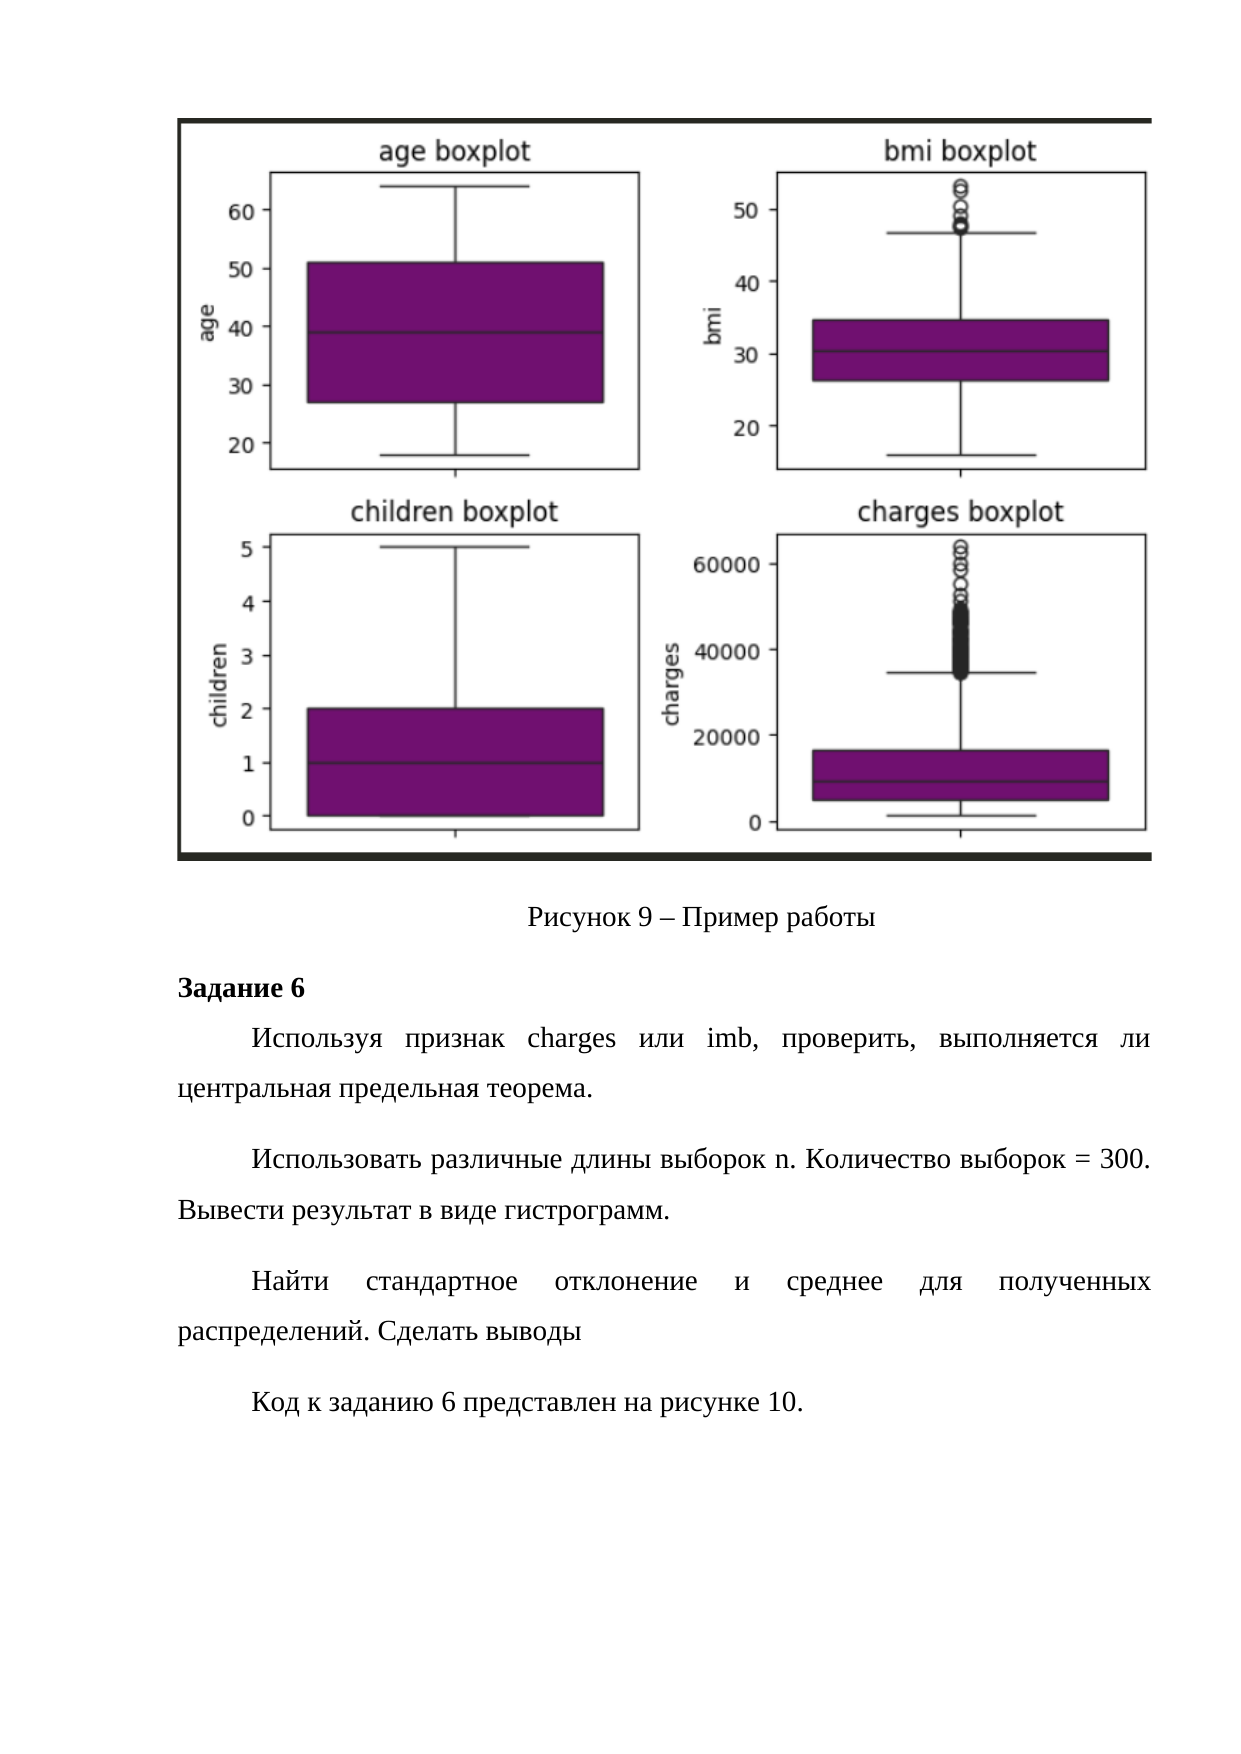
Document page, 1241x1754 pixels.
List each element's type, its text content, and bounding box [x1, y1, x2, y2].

text Код к заданию 6 представлен на рисунке 10. [177, 1384, 1152, 1418]
text Задание 6 [177, 970, 1152, 1003]
text Использовать различные длины выборок n. Количество выборок = 300. Вывести результат в виде гистрограмм. [177, 1142, 1152, 1225]
text Используя признак charges или imb, проверить, выполняется ли центральная предельная теорема. [177, 1020, 1152, 1104]
text Найти стандартное отклонение и среднее для полученных распределений. Сделать выводы [177, 1263, 1152, 1347]
text Рисунок 9 – Пример работы [177, 899, 1152, 932]
picture [177, 118, 1152, 861]
